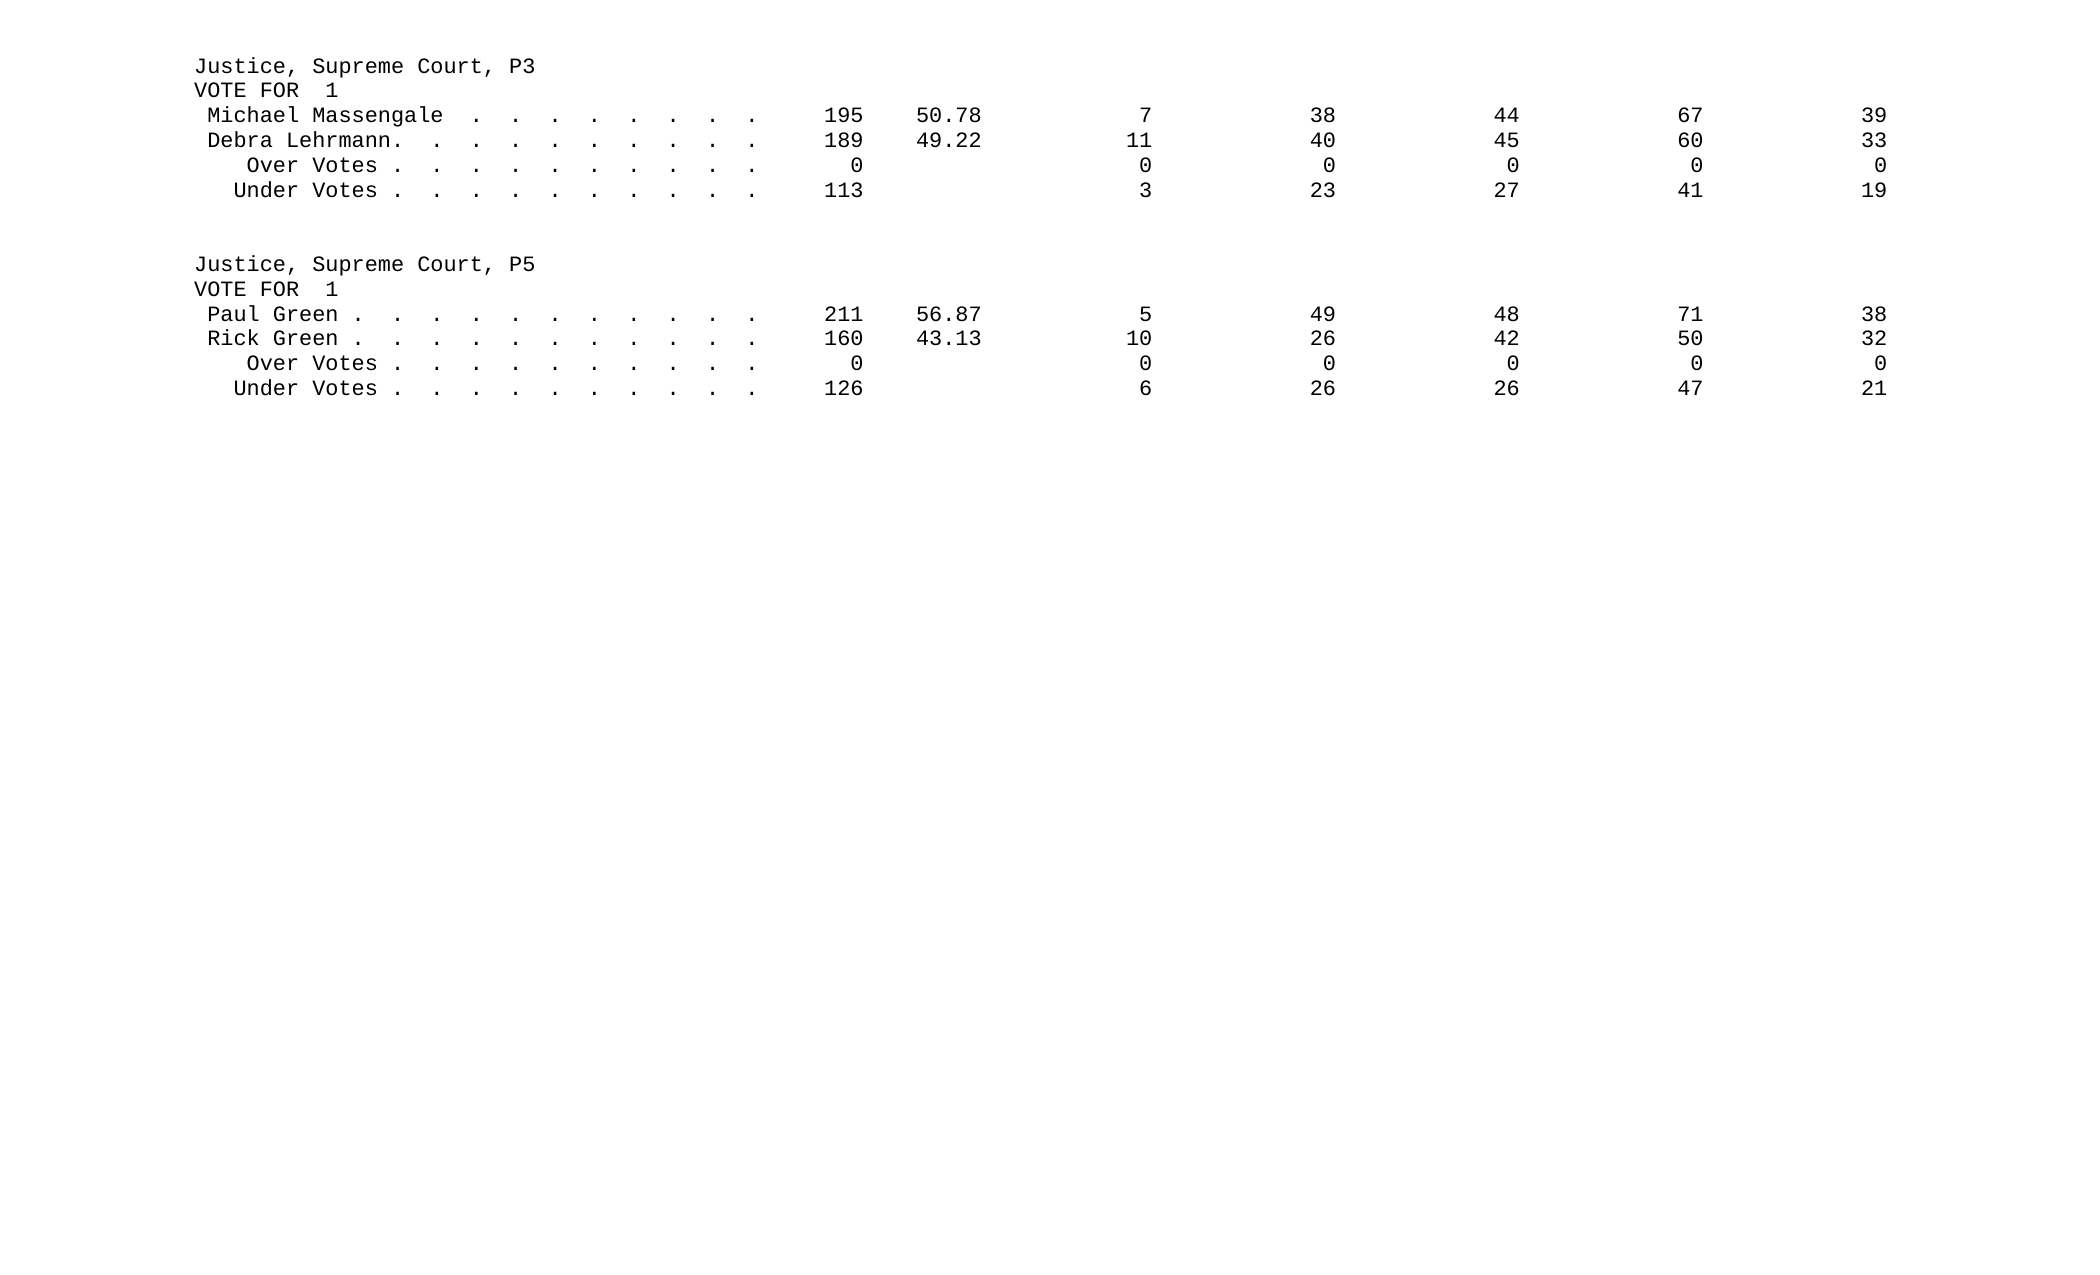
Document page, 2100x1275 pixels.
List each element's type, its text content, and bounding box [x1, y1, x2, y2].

text Over Votes . . . . . . . . . . 0 0 0 0 0 0 [194, 352, 1906, 377]
text Rick Green . . . . . . . . . . . 160 43.13 10 26 42 50 32 [194, 327, 1906, 352]
text VOTE FOR 1 [194, 79, 1906, 104]
text Under Votes . . . . . . . . . . 126 6 26 26 47 21 PREC REPORT-GROUP DETAIL HILL COUNTY, TEXAS OFFICIAL RESULTS [194, 377, 1906, 432]
text Justice, Supreme Court, P3 [194, 55, 1906, 79]
text Debra Lehrmann. . . . . . . . . . 189 49.22 11 40 45 60 33 [194, 129, 1906, 154]
text Michael Massengale . . . . . . . . 195 50.78 7 38 44 67 39 [194, 104, 1906, 129]
text VOTE FOR 1 [194, 278, 1906, 303]
text Paul Green . . . . . . . . . . . 211 56.87 5 49 48 71 38 [194, 303, 1906, 327]
text Justice, Supreme Court, P5 [194, 253, 1906, 278]
text Under Votes . . . . . . . . . . 113 3 23 27 41 19 [194, 179, 1906, 203]
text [194, 154, 1906, 179]
